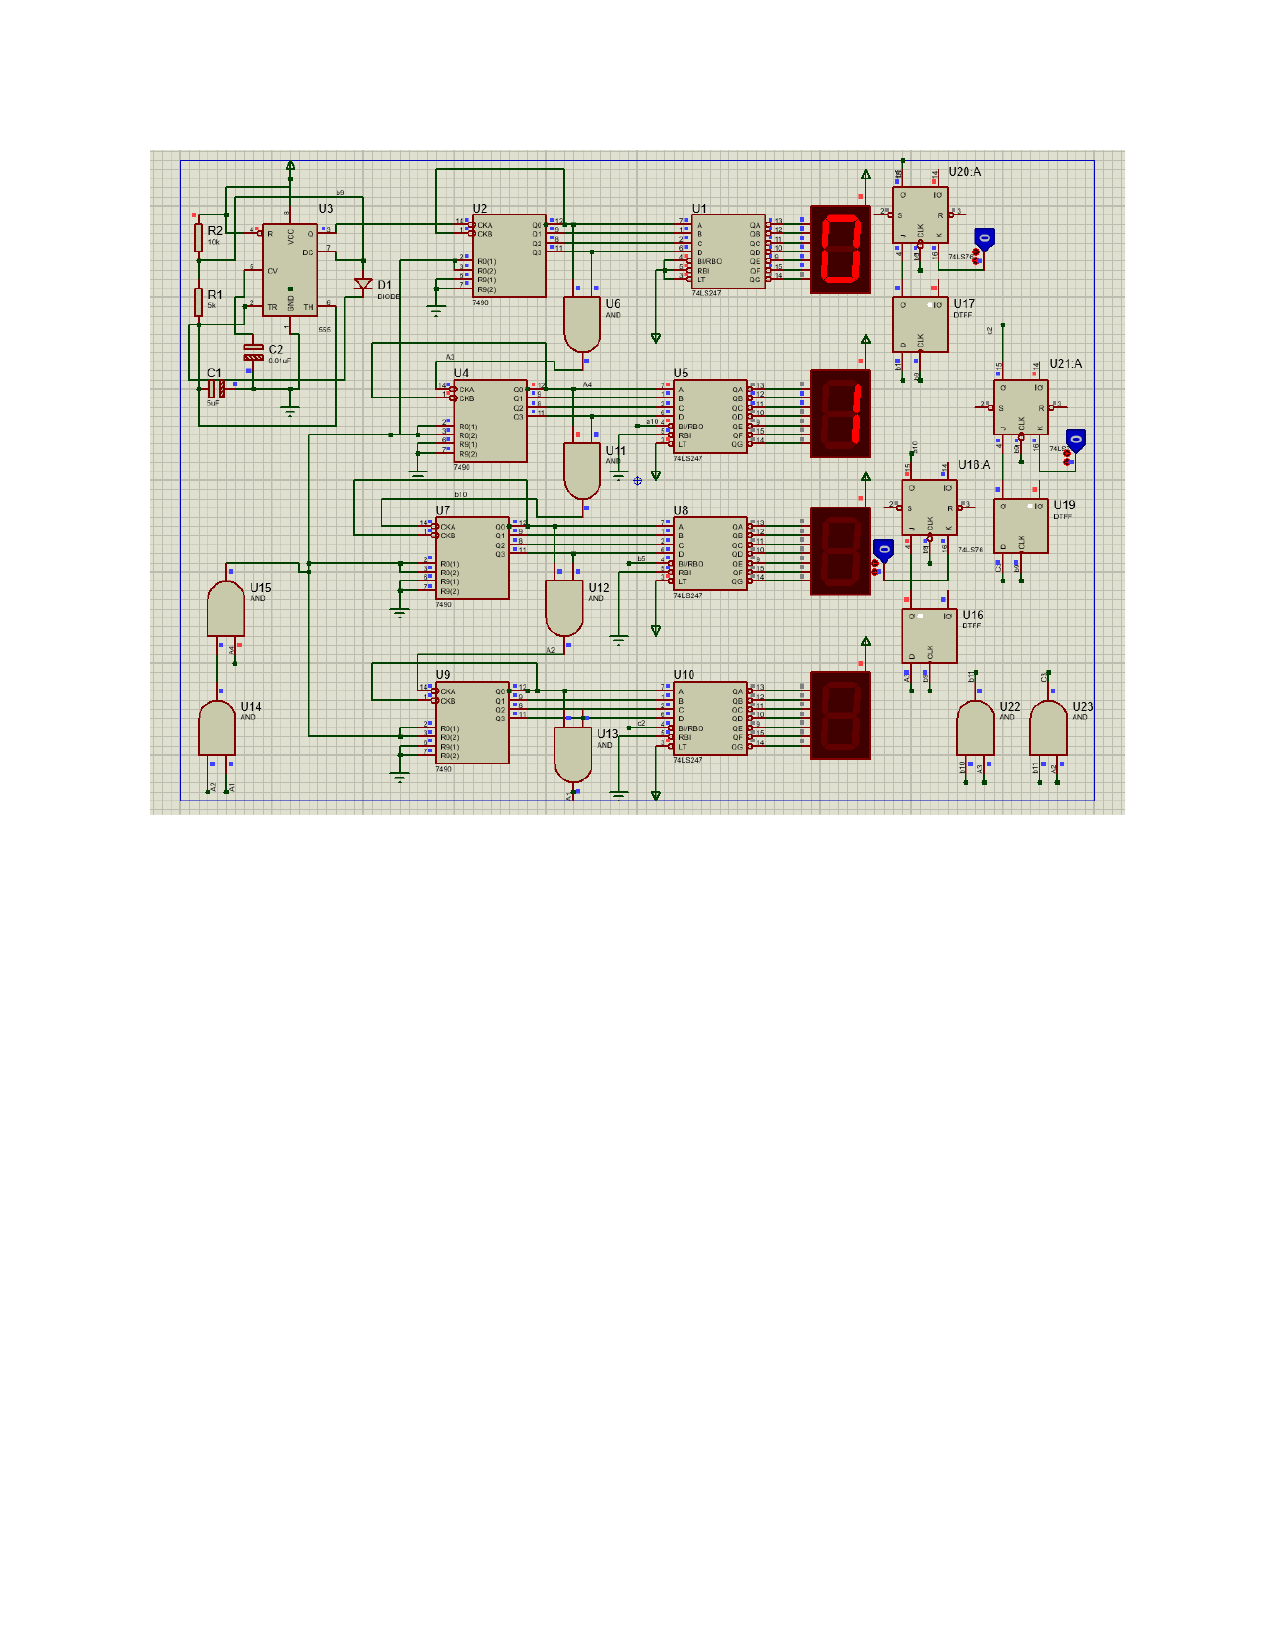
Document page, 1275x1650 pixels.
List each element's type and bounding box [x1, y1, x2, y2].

picture [150, 150, 1125, 815]
